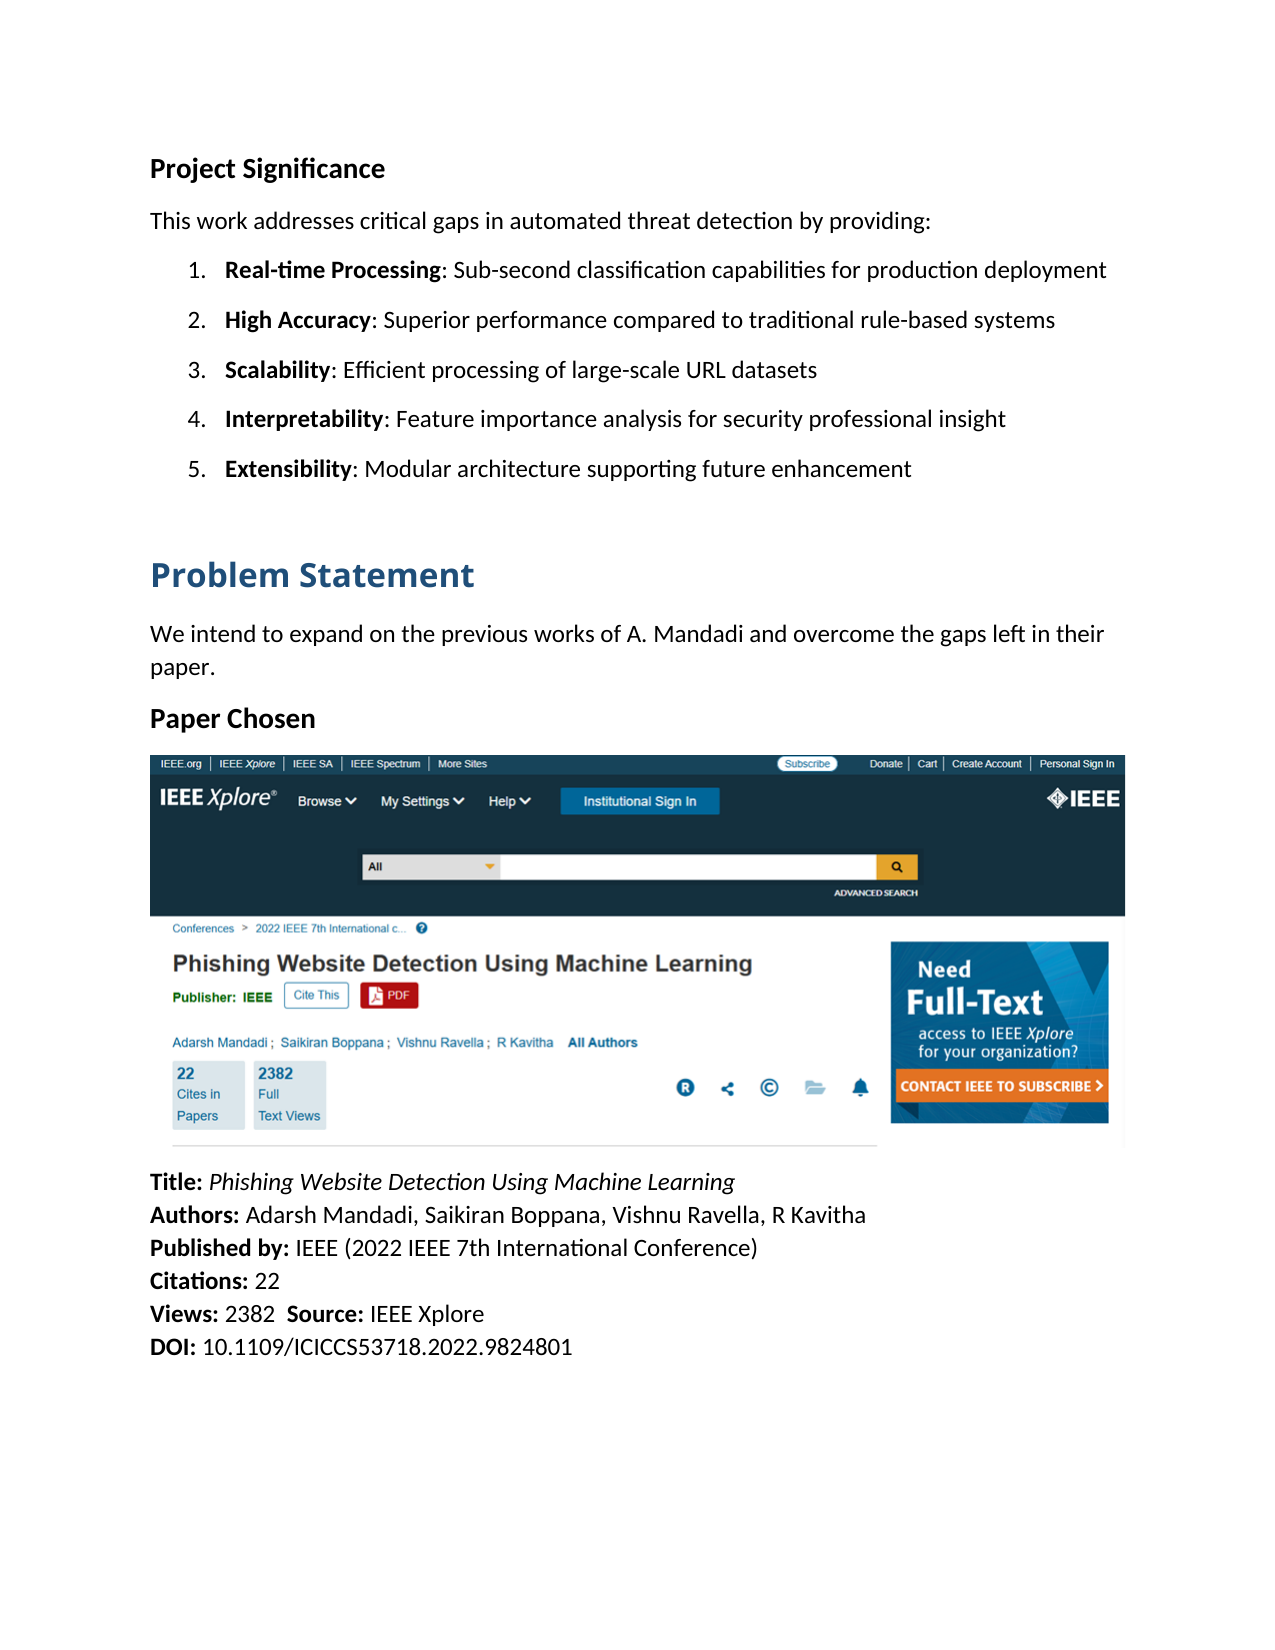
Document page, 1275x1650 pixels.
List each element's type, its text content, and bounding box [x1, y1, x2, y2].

list Extensibility: Modular architecture supporting future enhancement [187, 453, 1125, 483]
list Real-time Processing: Sub-second classification capabilities for production deployment [187, 255, 1125, 285]
list Scalability: Efficient processing of large-scale URL datasets [187, 354, 1125, 384]
subtitle Problem Statement [150, 552, 1125, 598]
picture [150, 755, 1125, 1148]
subtitle Paper Chosen [150, 700, 1125, 736]
text We intend to expand on the previous works of A. Mandadi and overcome the gaps left in their paper. [150, 618, 1125, 681]
text This work addresses critical gaps in automated threat detection by providing: [150, 205, 1125, 236]
subtitle Project Significance [150, 150, 1125, 186]
list Interpretability: Feature importance analysis for security professional insight [187, 403, 1125, 434]
text Title: Phishing Website Detection Using Machine Learning Authors: Adarsh Mandadi, Saikiran Boppana, Vishnu Ravella, R Kavitha Published by: IEEE (2022 IEEE 7th International Conference) Citations: 22 Views: 2382 Source: IEEE Xplore DOI: 10.1109/ICICCS53718.2022.9824801 [150, 1167, 1125, 1362]
list High Accuracy: Superior performance compared to traditional rule-based systems [187, 304, 1125, 335]
